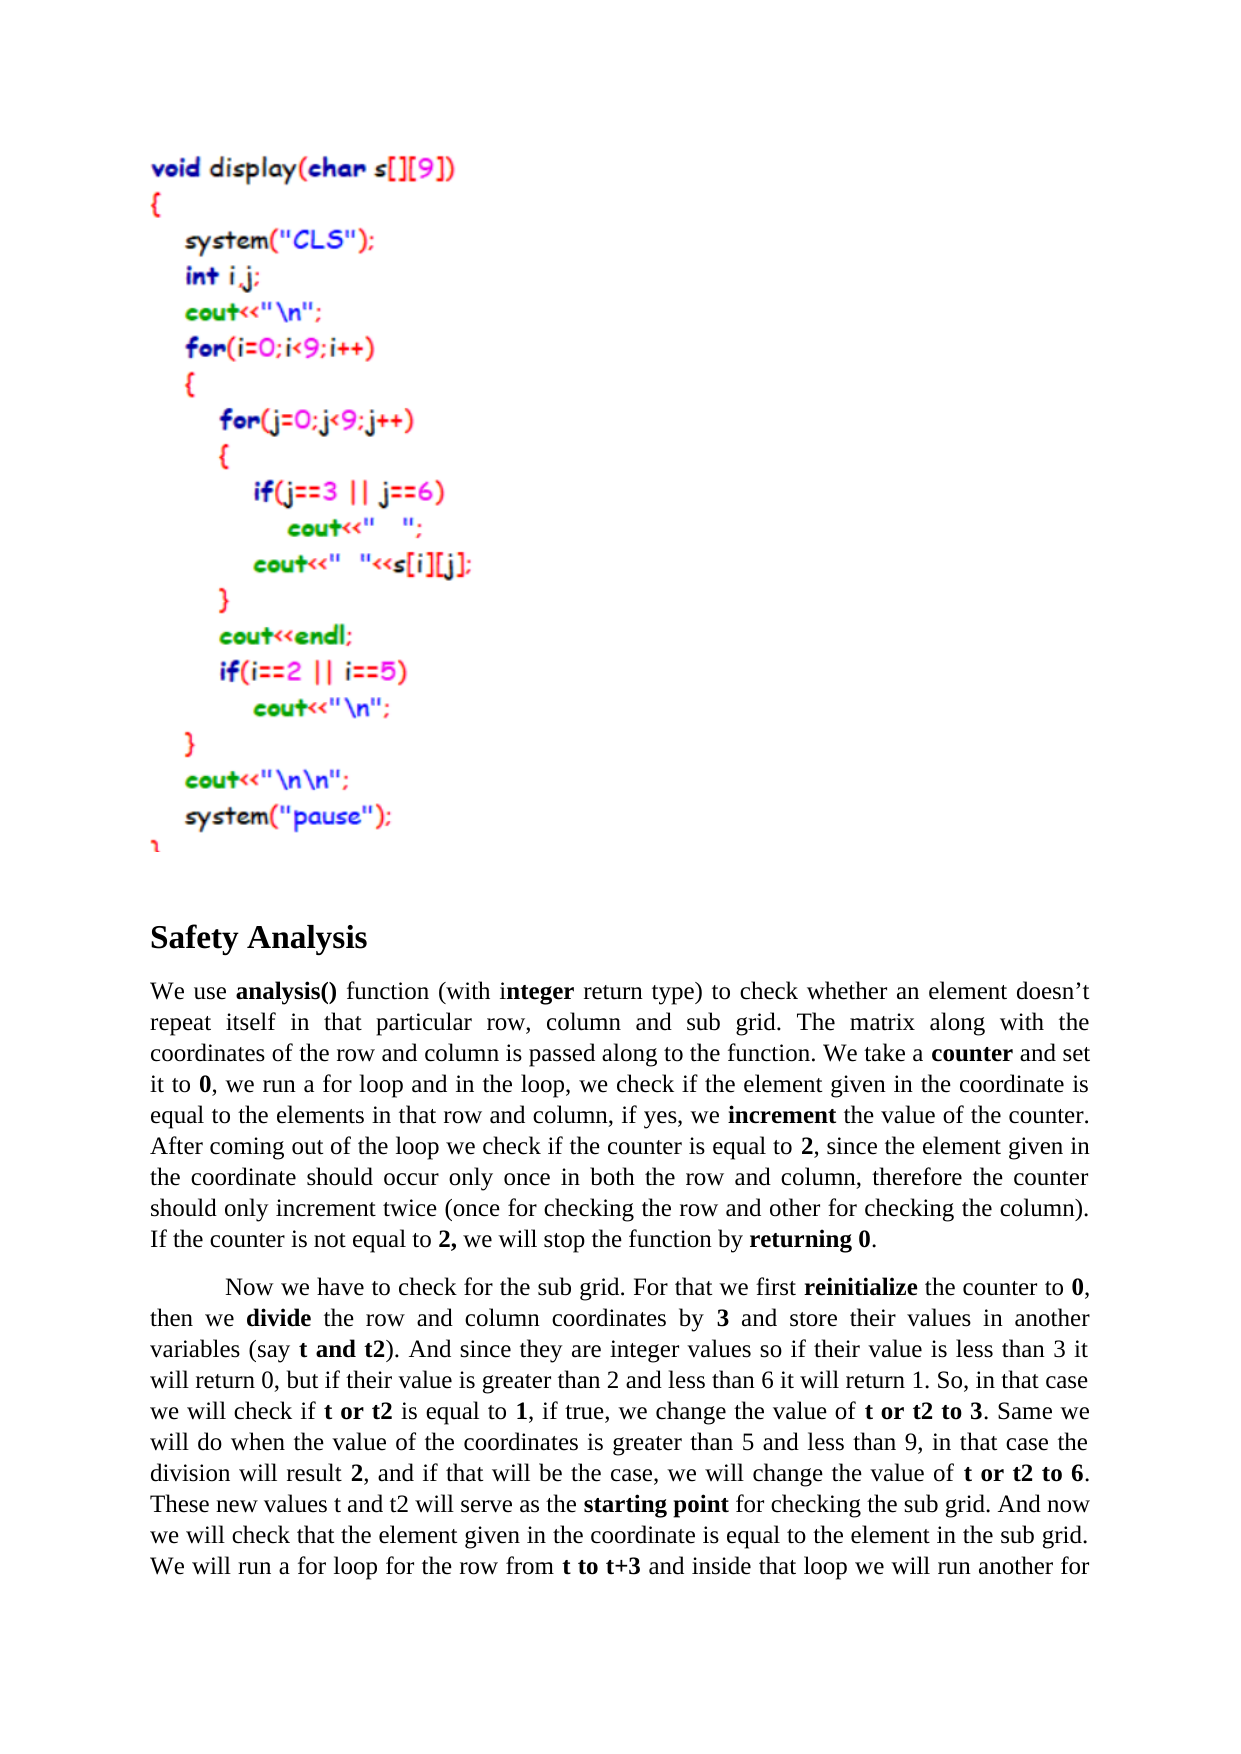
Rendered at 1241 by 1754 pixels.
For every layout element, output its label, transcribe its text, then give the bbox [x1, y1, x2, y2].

text Safety Analysis [150, 918, 1090, 956]
picture [150, 150, 599, 852]
text We use analysis() function (with integer return type) to check whether an element doesn’t repeat itself in that particular row, column and sub grid. The matrix along with the coordinates of the row and column is passed along to the function. We take a counter and set it to 0, we run a for loop and in the loop, we check if the element given in the coordinate is equal to the elements in that row and column, if yes, we increment the value of the counter. After coming out of the loop we check if the counter is equal to 2, since the element given in the coordinate should occur only once in both the row and column, therefore the counter should only increment twice (once for checking the row and other for checking the column). If the counter is not equal to 2, we will stop the function by returning 0. [150, 976, 1090, 1253]
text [150, 1272, 1090, 1580]
